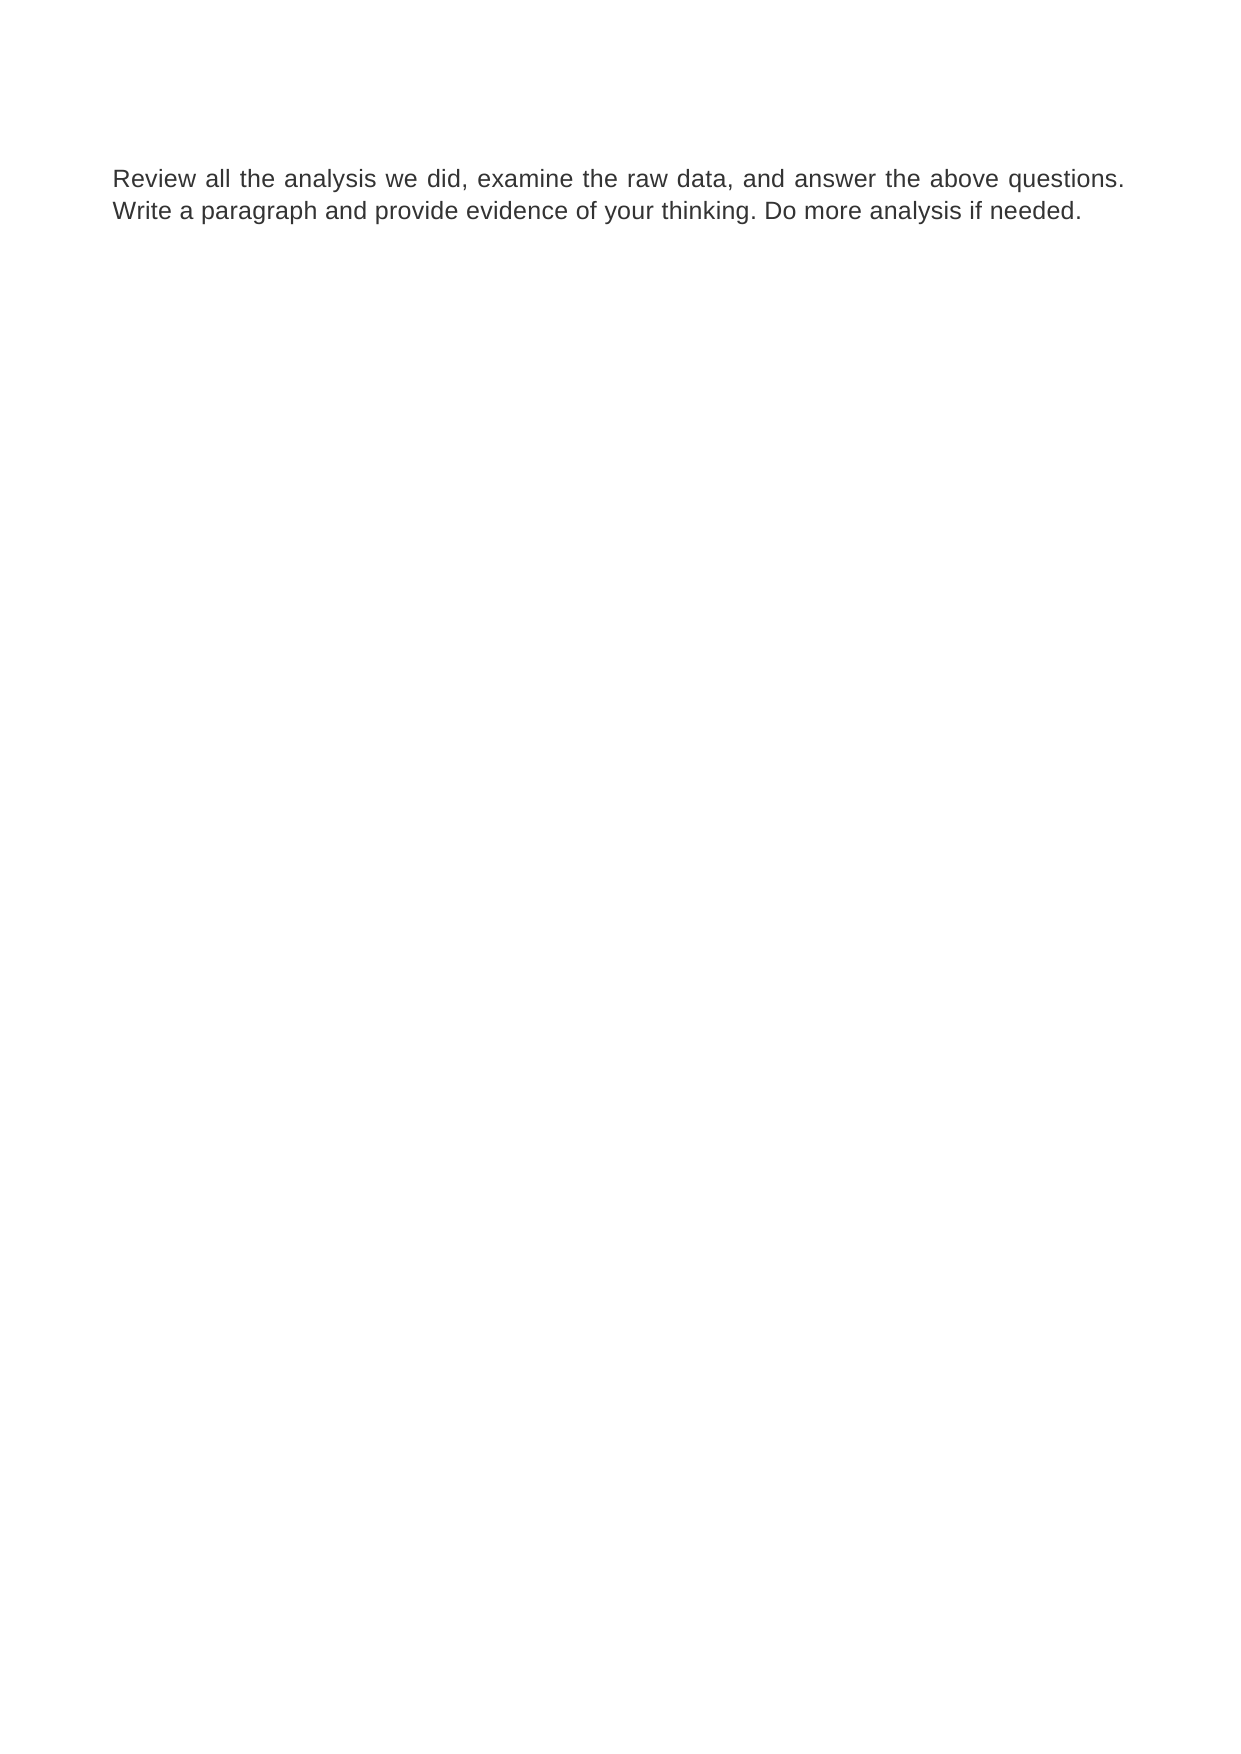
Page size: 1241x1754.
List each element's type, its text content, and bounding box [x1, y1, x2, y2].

text Review all the analysis we did, examine the raw data, and answer the above questions. Write a paragraph and provide evidence of your thinking. Do more analysis if needed. [112, 162, 1128, 227]
